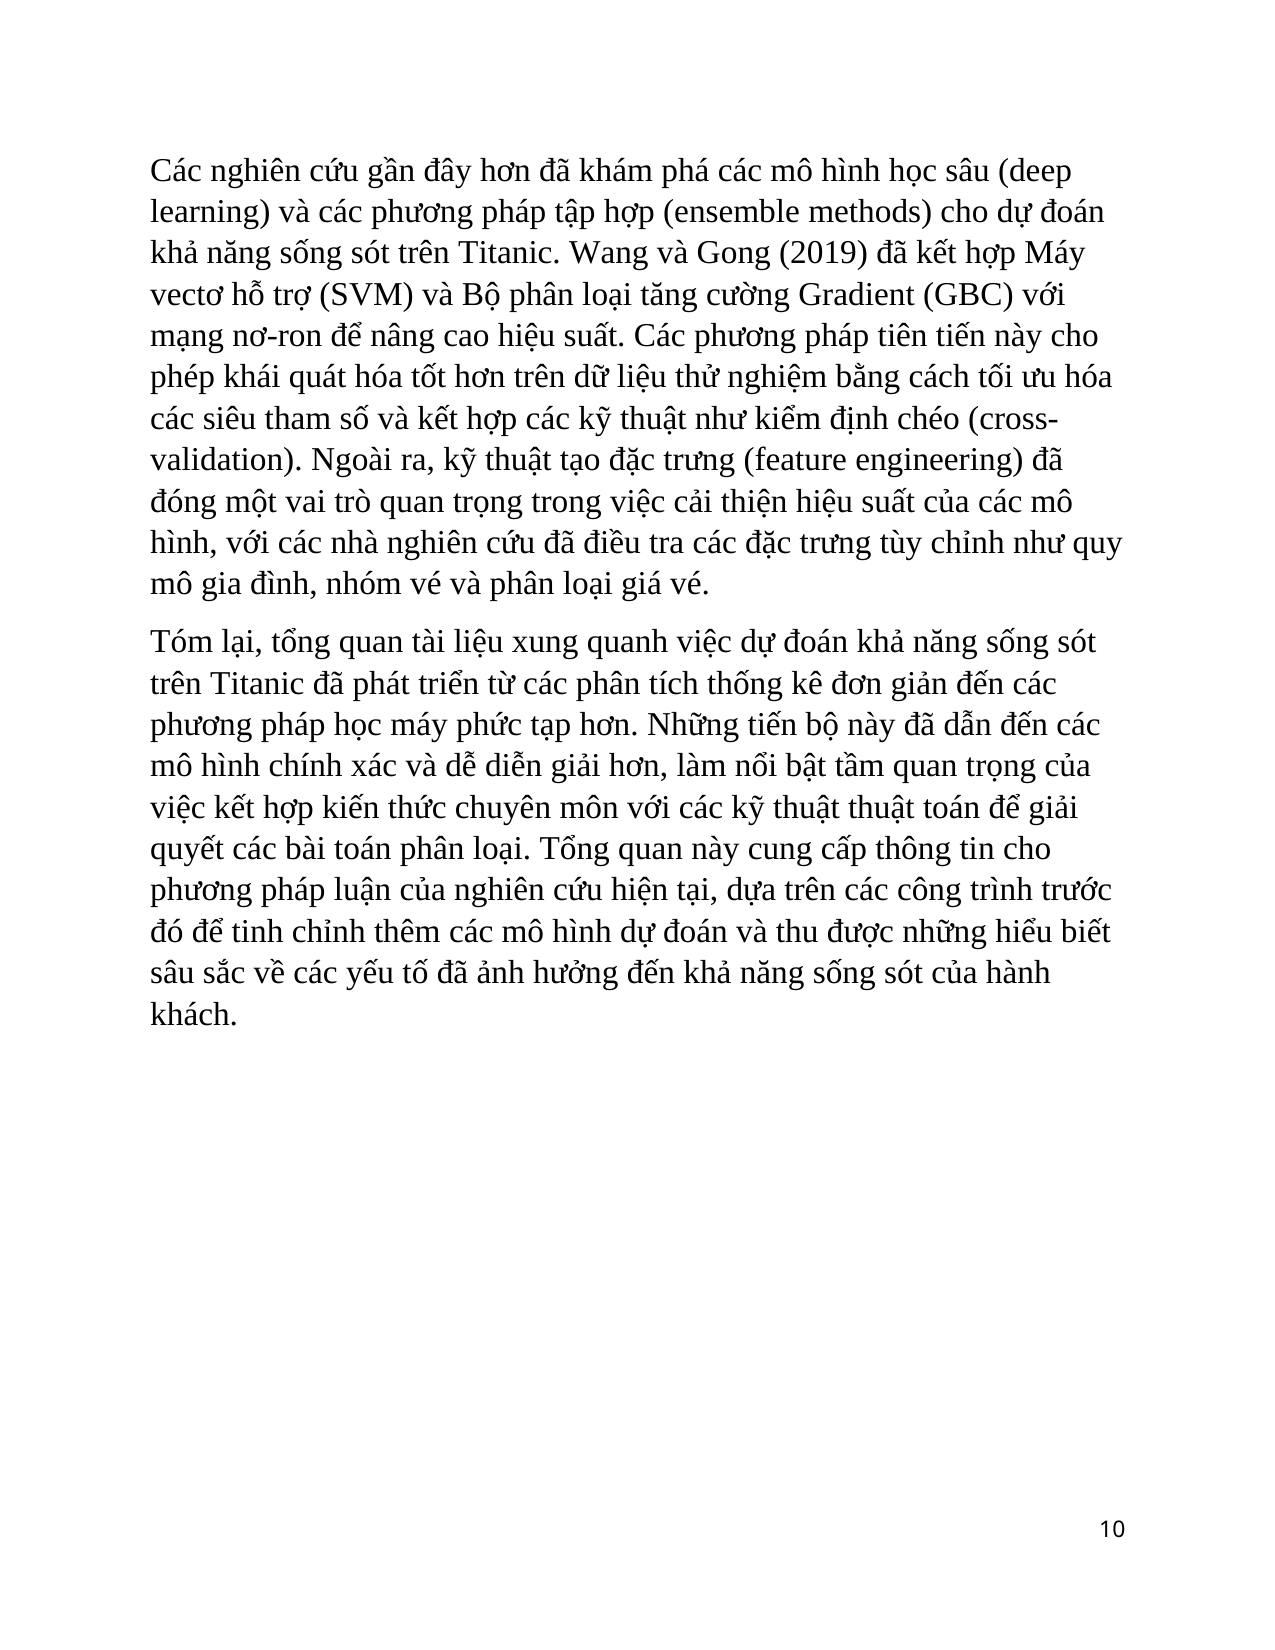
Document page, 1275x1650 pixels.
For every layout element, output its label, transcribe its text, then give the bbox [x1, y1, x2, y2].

text Các nghiên cứu gần đây hơn đã khám phá các mô hình học sâu (deep learning) và các phương pháp tập hợp (ensemble methods) cho dự đoán khả năng sống sót trên Titanic. Wang và Gong (2019) đã kết hợp Máy vectơ hỗ trợ (SVM) và Bộ phân loại tăng cường Gradient (GBC) với mạng nơ-ron để nâng cao hiệu suất. Các phương pháp tiên tiến này cho phép khái quát hóa tốt hơn trên dữ liệu thử nghiệm bằng cách tối ưu hóa các siêu tham số và kết hợp các kỹ thuật như kiểm định chéo (cross-validation). Ngoài ra, kỹ thuật tạo đặc trưng (feature engineering) đã đóng một vai trò quan trọng trong việc cải thiện hiệu suất của các mô hình, với các nhà nghiên cứu đã điều tra các đặc trưng tùy chỉnh như quy mô gia đình, nhóm vé và phân loại giá vé. [150, 150, 1125, 602]
text Tóm lại, tổng quan tài liệu xung quanh việc dự đoán khả năng sống sót trên Titanic đã phát triển từ các phân tích thống kê đơn giản đến các phương pháp học máy phức tạp hơn. Những tiến bộ này đã dẫn đến các mô hình chính xác và dễ diễn giải hơn, làm nổi bật tầm quan trọng của việc kết hợp kiến thức chuyên môn với các kỹ thuật thuật toán để giải quyết các bài toán phân loại. Tổng quan này cung cấp thông tin cho phương pháp luận của nghiên cứu hiện tại, dựa trên các công trình trước đó để tinh chỉnh thêm các mô hình dự đoán và thu được những hiểu biết sâu sắc về các yếu tố đã ảnh hưởng đến khả năng sống sót của hành khách. [150, 622, 1125, 1032]
